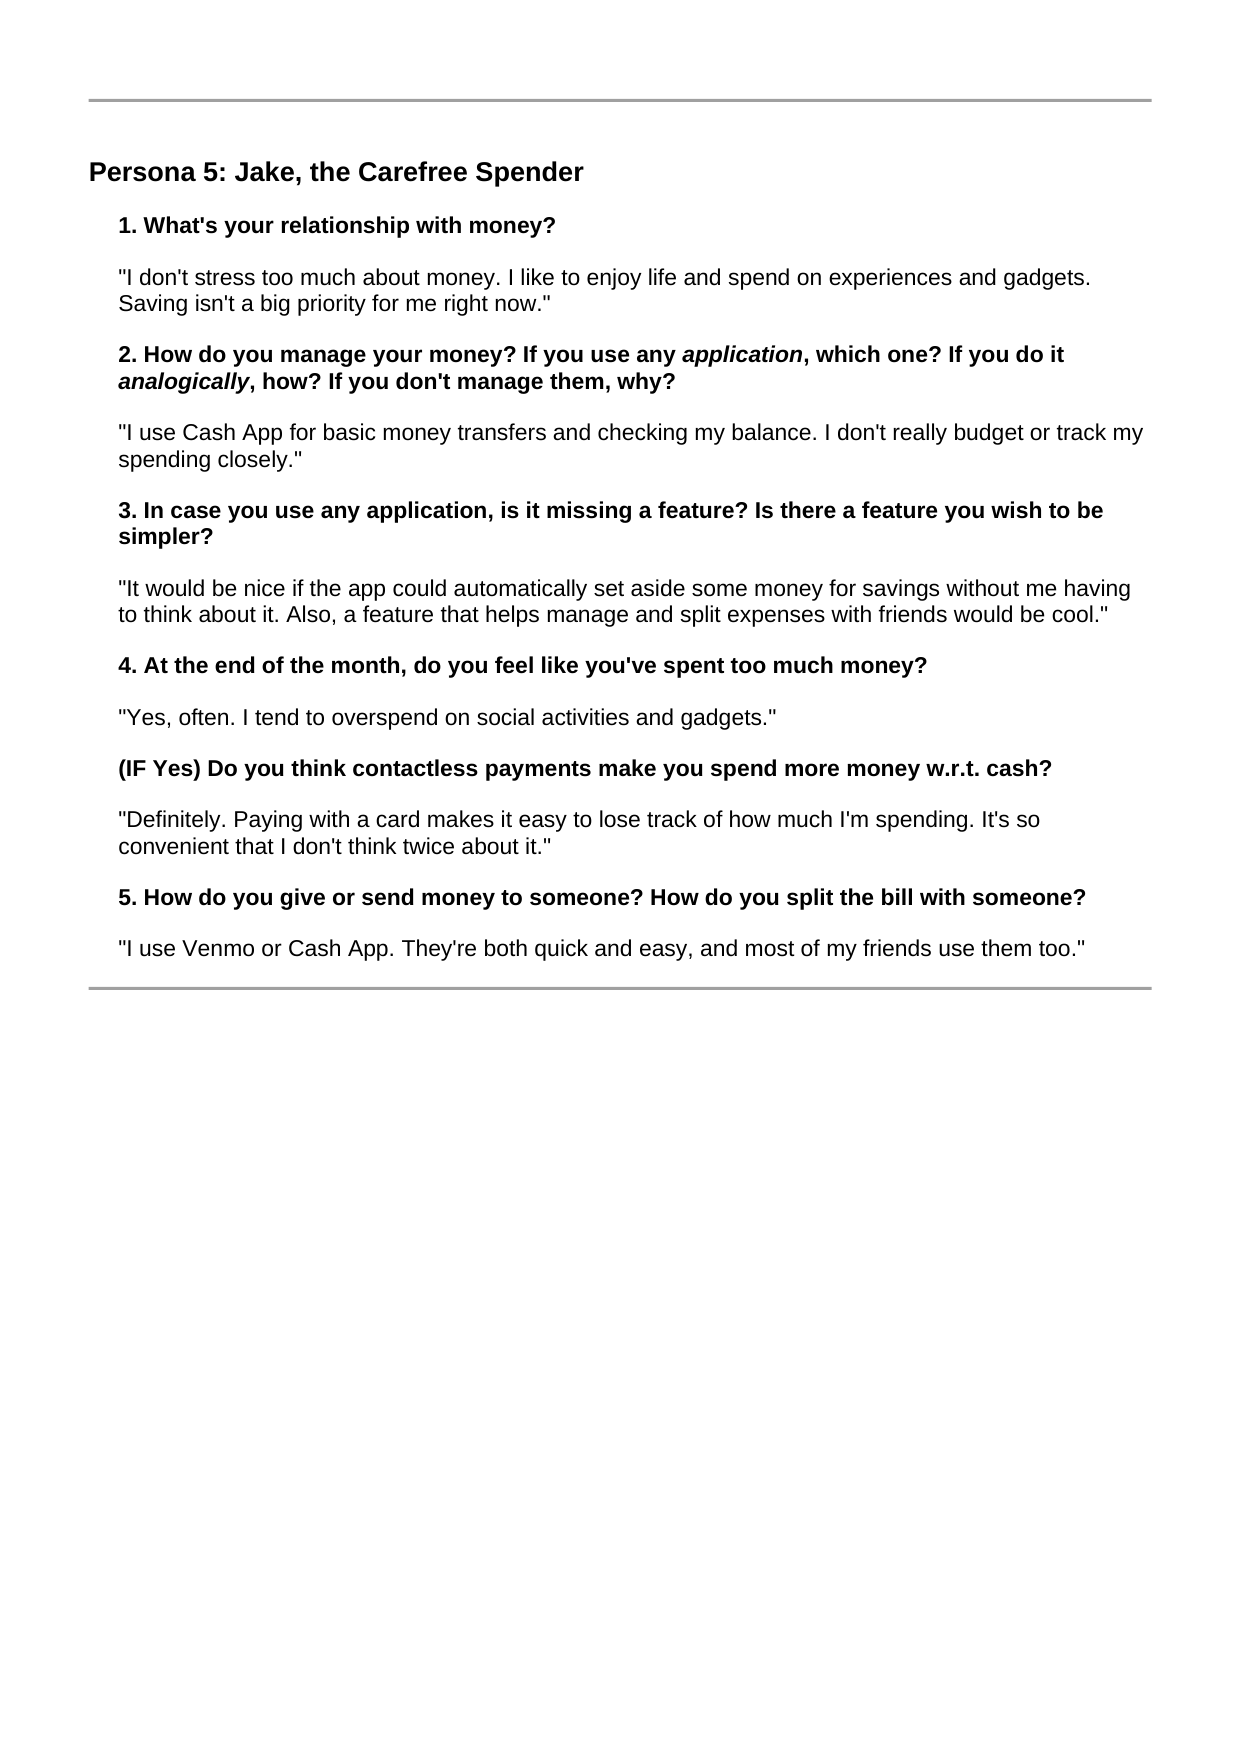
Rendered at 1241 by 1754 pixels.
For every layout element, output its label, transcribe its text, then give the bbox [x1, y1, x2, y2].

subtitle 1. What's your relationship with money? [118, 212, 1152, 239]
text "I use Cash App for basic money transfers and checking my balance. I don't really budget or track my spending closely." [118, 419, 1152, 472]
text "I use Venmo or Cash App. They're both quick and easy, and most of my friends use them too." [118, 935, 1152, 962]
text "Yes, often. I tend to overspend on social activities and gadgets." [118, 704, 1152, 730]
text "It would be nice if the app could automatically set aside some money for savings without me having to think about it. Also, a feature that helps manage and split expenses with friends would be cool." [118, 574, 1152, 627]
subtitle 2. How do you manage your money? If you use any application, which one? If you do it analogically, how? If you don't manage them, why? [118, 341, 1152, 394]
text "I don't stress too much about money. I like to enjoy life and spend on experiences and gadgets. Saving isn't a big priority for me right now." [118, 264, 1152, 316]
subtitle 3. In case you use any application, is it missing a feature? Is there a feature you wish to be simpler? [118, 497, 1152, 549]
text (IF Yes) Do you think contactless payments make you spend more money w.r.t. cash? [118, 755, 1152, 781]
text "Definitely. Paying with a card makes it easy to lose track of how much I'm spending. It's so convenient that I don't think twice about it." [118, 806, 1152, 859]
subtitle 5. How do you give or send money to someone? How do you split the bill with someone? [118, 884, 1152, 910]
subtitle 4. At the end of the month, do you feel like you've spent too much money? [118, 652, 1152, 679]
subtitle Persona 5: Jake, the Carefree Spender [88, 156, 1152, 187]
